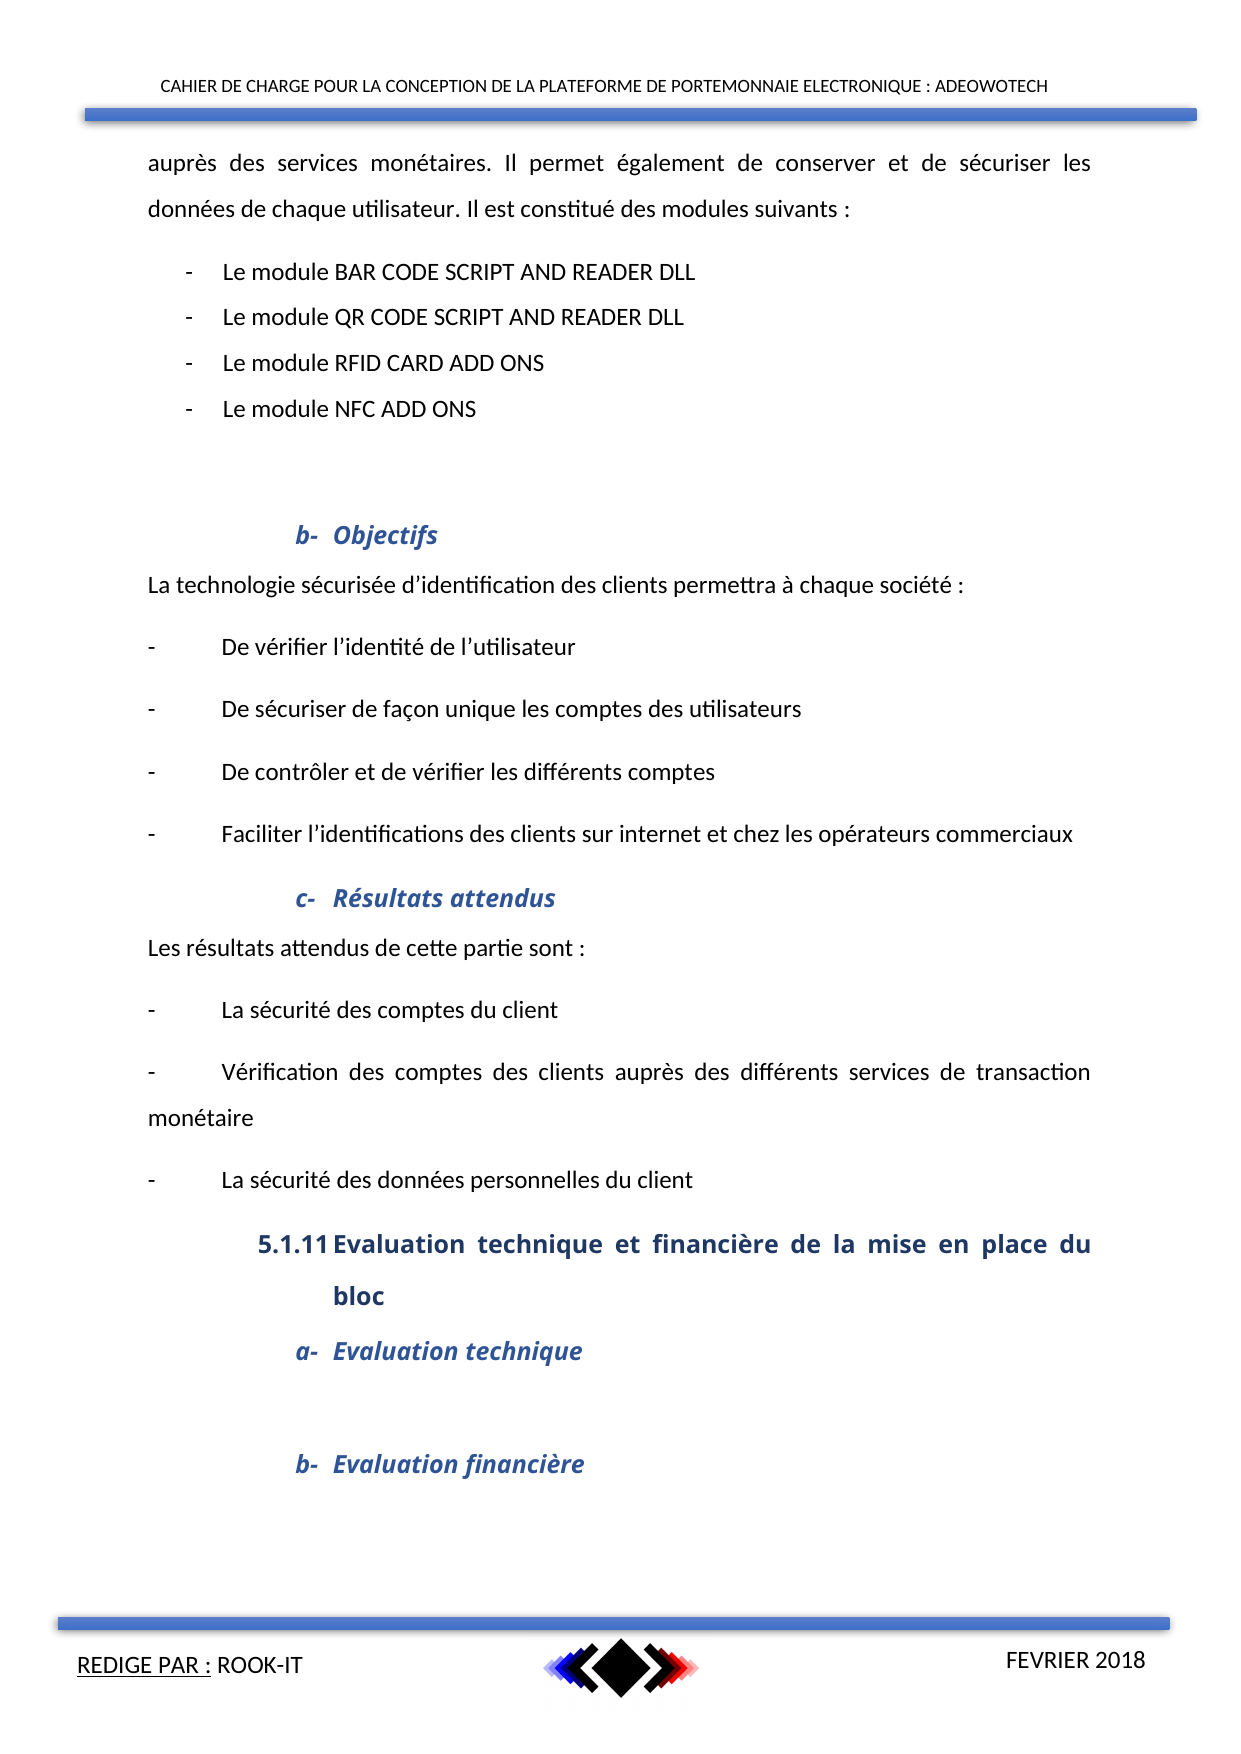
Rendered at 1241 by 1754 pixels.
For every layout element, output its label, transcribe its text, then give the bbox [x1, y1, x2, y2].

subtitle Evaluation technique et financière de la mise en place du bloc [258, 1227, 1093, 1312]
subtitle Résultats attendus [295, 881, 1093, 915]
subtitle Evaluation technique [295, 1333, 1093, 1367]
list Le module BAR CODE SCRIPT AND READER DLL [185, 256, 1093, 286]
text - La sécurité des données personnelles du client [148, 1165, 1093, 1195]
text La technologie sécurisée d’identification des clients permettra à chaque société : [148, 569, 1093, 599]
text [148, 148, 1093, 224]
subtitle Objectifs [295, 518, 1093, 552]
text - Faciliter l’identifications des clients sur internet et chez les opérateurs commerciaux [148, 818, 1093, 849]
text - De contrôler et de vérifier les différents comptes [148, 756, 1093, 786]
list Le module NFC ADD ONS [185, 393, 1093, 423]
text - La sécurité des comptes du client [148, 994, 1093, 1025]
text - De vérifier l’identité de l’utilisateur [148, 631, 1093, 662]
subtitle Evaluation financière [295, 1447, 1093, 1481]
text - De sécuriser de façon unique les comptes des utilisateurs [148, 693, 1093, 724]
text Les résultats attendus de cette partie sont : [148, 932, 1093, 962]
list Le module QR CODE SCRIPT AND READER DLL [185, 301, 1093, 332]
picture [531, 1630, 710, 1719]
list Le module RFID CARD ADD ONS [185, 347, 1093, 378]
text - Vérification des comptes des clients auprès des différents services de transaction monétaire [148, 1057, 1093, 1133]
